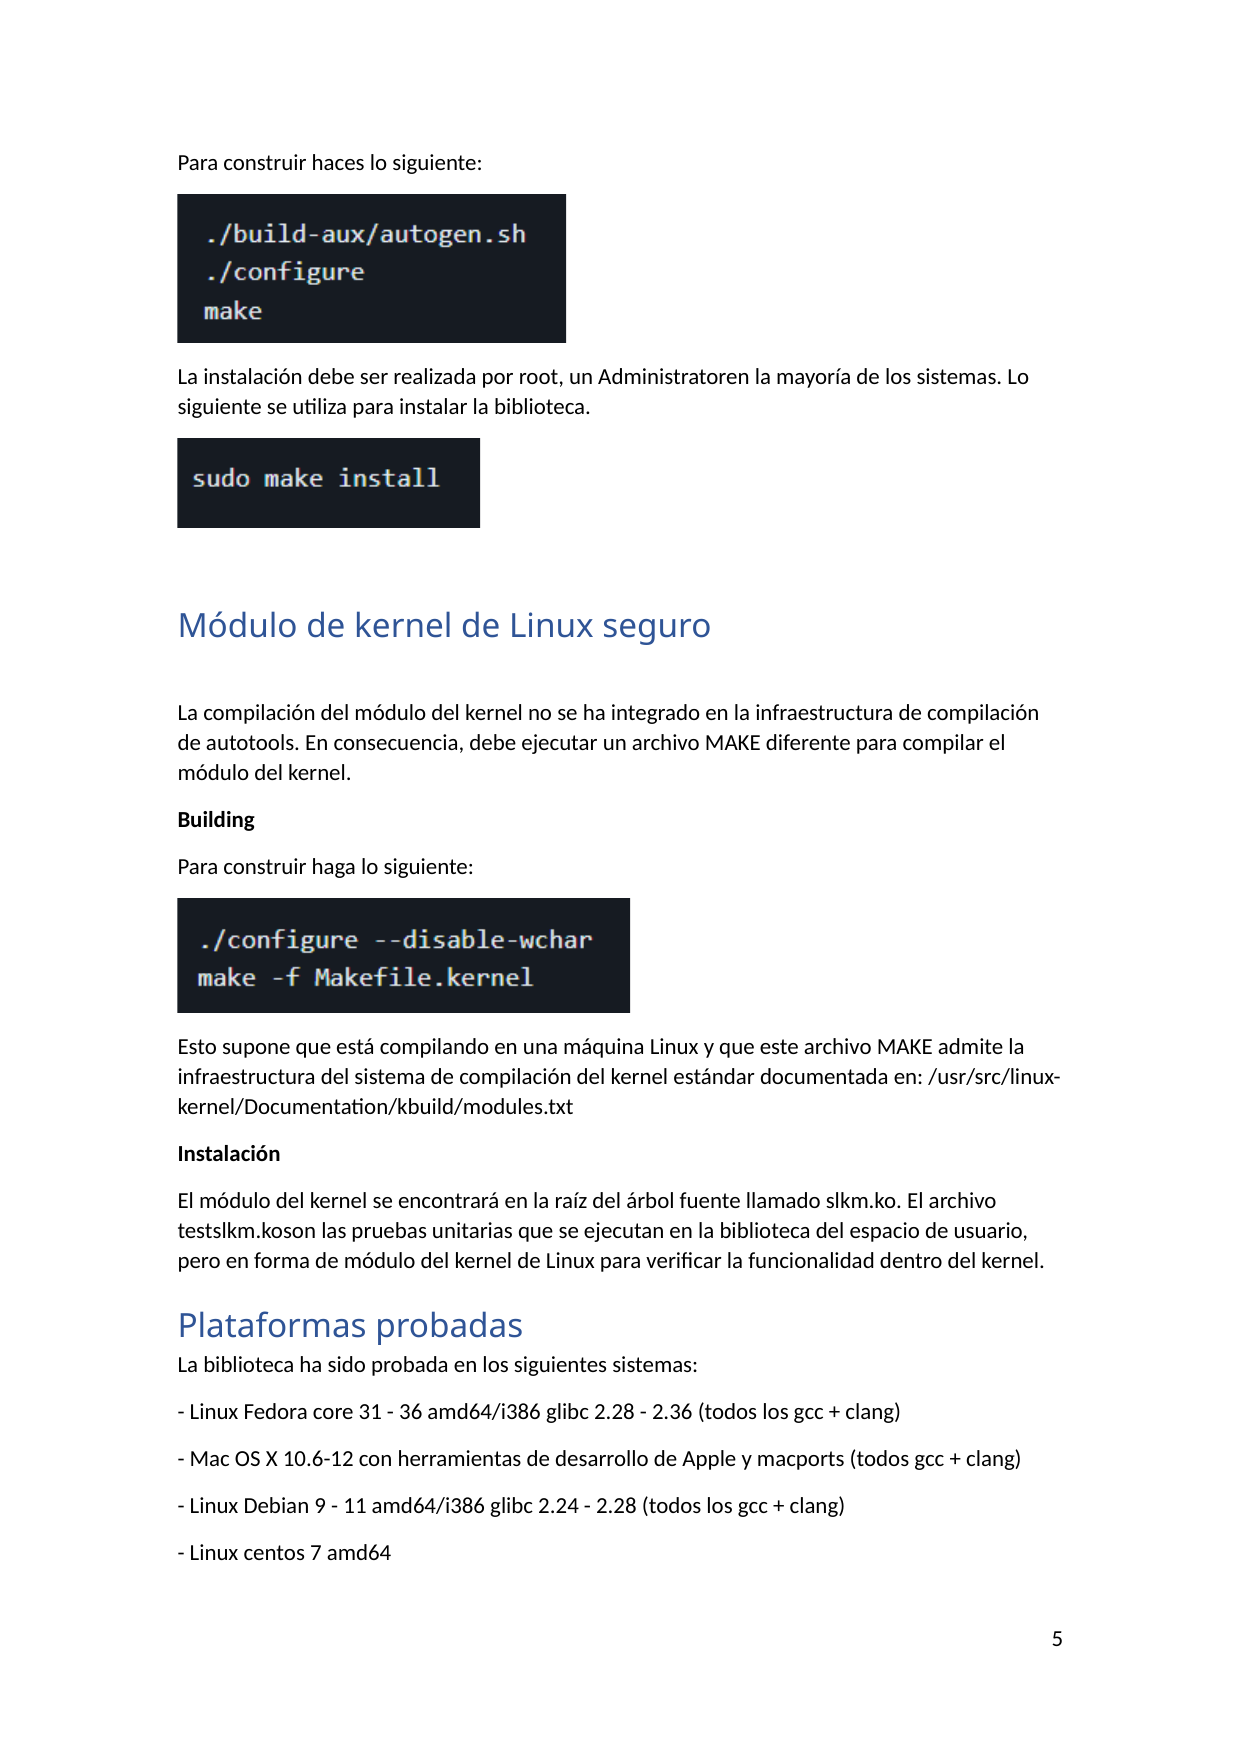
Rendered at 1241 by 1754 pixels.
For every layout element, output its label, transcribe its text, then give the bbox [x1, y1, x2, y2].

subtitle Plataformas probadas [177, 1302, 1063, 1347]
picture [177, 898, 631, 1013]
text - Mac OS X 10.6-12 con herramientas de desarrollo de Apple y macports (todos gcc + clang) [177, 1444, 1063, 1472]
text Building [177, 805, 1063, 833]
picture [177, 438, 481, 528]
text Para construir haces lo siguiente: [177, 148, 1063, 176]
text La biblioteca ha sido probada en los siguientes sistemas: [177, 1351, 1063, 1378]
picture [177, 194, 567, 343]
text Para construir haga lo siguiente: [177, 852, 1063, 880]
text - Linux Fedora core 31 - 36 amd64/i386 glibc 2.28 - 2.36 (todos los gcc + clang) [177, 1397, 1063, 1425]
text La compilación del módulo del kernel no se ha integrado en la infraestructura de compilación de autotools. En consecuencia, debe ejecutar un archivo MAKE diferente para compilar el módulo del kernel. [177, 698, 1063, 786]
text - Linux Debian 9 - 11 amd64/i386 glibc 2.24 - 2.28 (todos los gcc + clang) [177, 1491, 1063, 1519]
text El módulo del kernel se encontrará en la raíz del árbol fuente llamado slkm.ko. El archivo testslkm.koson las pruebas unitarias que se ejecutan en la biblioteca del espacio de usuario, pero en forma de módulo del kernel de Linux para verificar la funcionalidad dentro del kernel. [177, 1186, 1063, 1274]
subtitle Módulo de kernel de Linux seguro [177, 602, 1063, 647]
text Esto supone que está compilando en una máquina Linux y que este archivo MAKE admite la infraestructura del sistema de compilación del kernel estándar documentada en: /usr/src/linux-kernel/Documentation/kbuild/modules.txt [177, 1032, 1063, 1120]
text Instalación [177, 1139, 1063, 1167]
text - Linux centos 7 amd64 [177, 1538, 1063, 1566]
text La instalación debe ser realizada por root, un Administratoren la mayoría de los sistemas. Lo siguiente se utiliza para instalar la biblioteca. [177, 362, 1063, 420]
